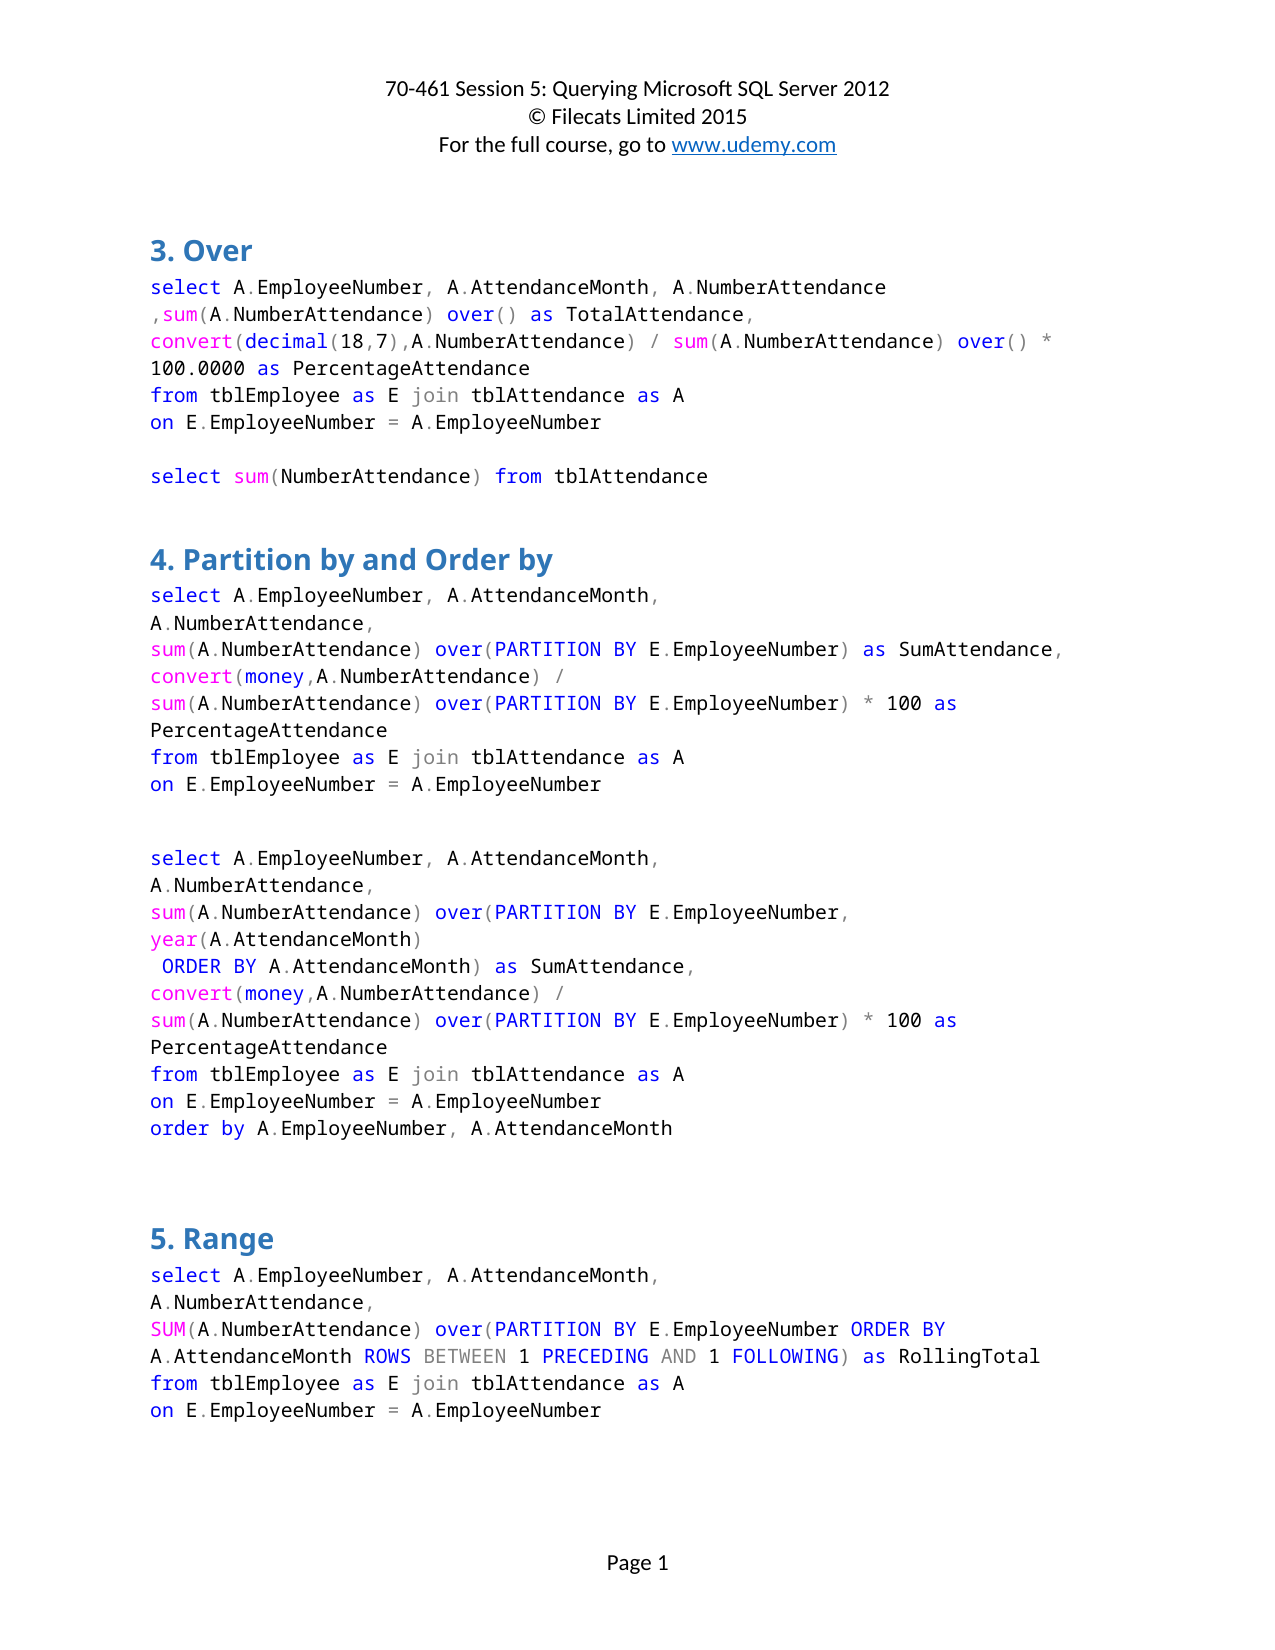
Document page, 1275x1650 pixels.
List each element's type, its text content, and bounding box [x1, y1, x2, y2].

text select sum(NumberAttendance) from tblAttendance [150, 462, 1125, 489]
text order by A.EmployeeNumber, A.AttendanceMonth [150, 1114, 1125, 1141]
subtitle 4. Partition by and Order by [150, 539, 1125, 579]
text select A.EmployeeNumber, A.AttendanceMonth, [150, 844, 1125, 871]
text on E.EmployeeNumber = A.EmployeeNumber [150, 1396, 1125, 1423]
subtitle 5. Range [150, 1218, 1125, 1258]
text A.NumberAttendance, [150, 871, 1125, 898]
text sum(A.NumberAttendance) over(PARTITION BY E.EmployeeNumber) as SumAttendance, [150, 636, 1125, 663]
text SUM(A.NumberAttendance) over(PARTITION BY E.EmployeeNumber ORDER BY A.AttendanceMonth ROWS BETWEEN 1 PRECEDING AND 1 FOLLOWING) as RollingTotal [150, 1315, 1125, 1369]
text from tblEmployee as E join tblAttendance as A [150, 1369, 1125, 1396]
text sum(A.NumberAttendance) over(PARTITION BY E.EmployeeNumber) * 100 as PercentageAttendance [150, 1006, 1125, 1060]
text sum(A.NumberAttendance) over(PARTITION BY E.EmployeeNumber, year(A.AttendanceMonth) [150, 898, 1125, 952]
text on E.EmployeeNumber = A.EmployeeNumber [150, 1087, 1125, 1114]
text A.NumberAttendance, [150, 609, 1125, 636]
text A.NumberAttendance, [150, 1288, 1125, 1315]
text select A.EmployeeNumber, A.AttendanceMonth, A.NumberAttendance [150, 273, 1125, 300]
text from tblEmployee as E join tblAttendance as A [150, 381, 1125, 408]
text ,sum(A.NumberAttendance) over() as TotalAttendance, [150, 300, 1125, 327]
text from tblEmployee as E join tblAttendance as A [150, 744, 1125, 771]
text convert(money,A.NumberAttendance) / [150, 663, 1125, 690]
text convert(money,A.NumberAttendance) / [150, 979, 1125, 1006]
text select A.EmployeeNumber, A.AttendanceMonth, [150, 1261, 1125, 1288]
subtitle 3. Over [150, 230, 1125, 270]
text convert(decimal(18,7),A.NumberAttendance) / sum(A.NumberAttendance) over() * 100.0000 as PercentageAttendance [150, 327, 1125, 381]
text from tblEmployee as E join tblAttendance as A [150, 1060, 1125, 1087]
text ORDER BY A.AttendanceMonth) as SumAttendance, [150, 952, 1125, 979]
text select A.EmployeeNumber, A.AttendanceMonth, [150, 582, 1125, 609]
text on E.EmployeeNumber = A.EmployeeNumber [150, 771, 1125, 798]
text on E.EmployeeNumber = A.EmployeeNumber [150, 408, 1125, 435]
text sum(A.NumberAttendance) over(PARTITION BY E.EmployeeNumber) * 100 as PercentageAttendance [150, 690, 1125, 744]
